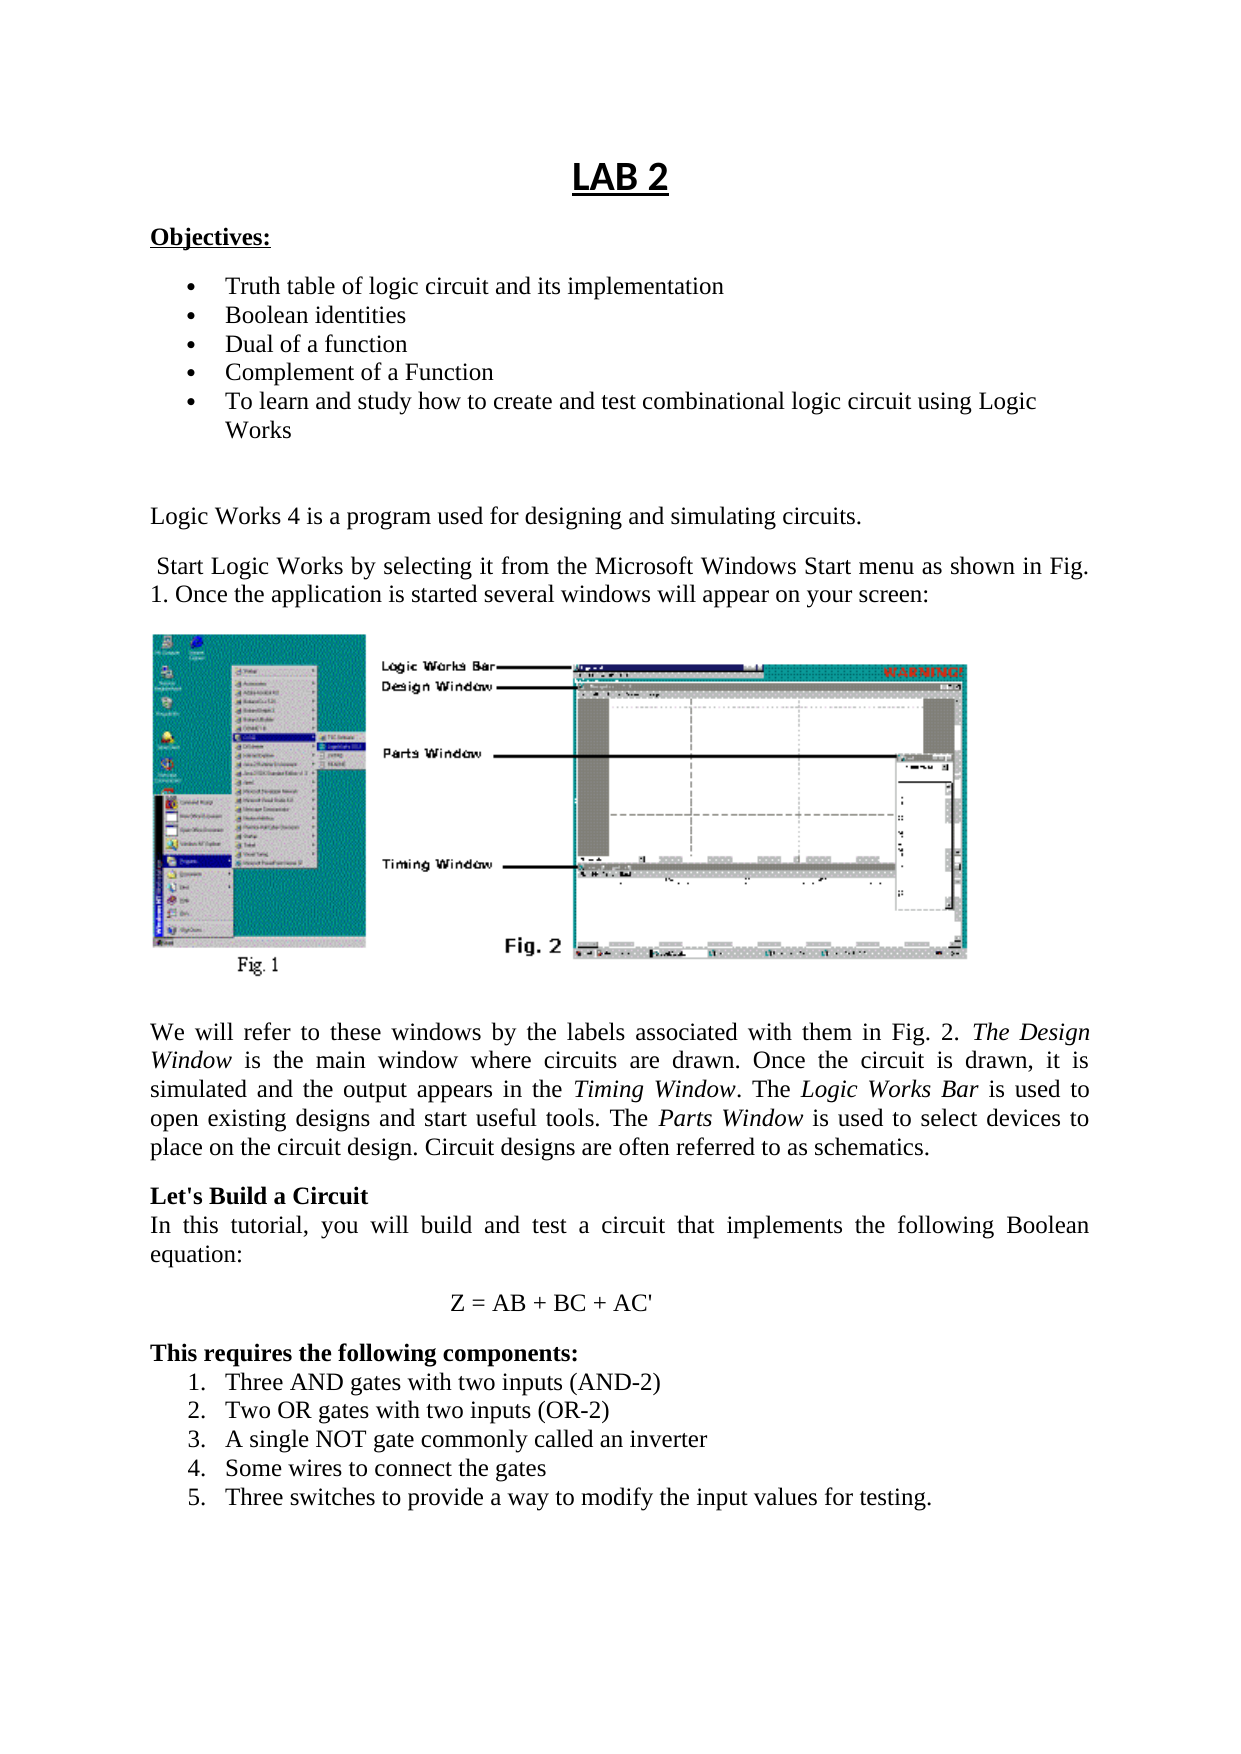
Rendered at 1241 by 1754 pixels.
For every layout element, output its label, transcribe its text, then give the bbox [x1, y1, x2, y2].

list Some wires to connect the gates [187, 1453, 1090, 1482]
list Complement of a Function [187, 357, 1090, 386]
text This requires the following components: [150, 1338, 1090, 1367]
list Three AND gates with two inputs (AND-2) [187, 1367, 1090, 1395]
list Two OR gates with two inputs (OR-2) [187, 1395, 1090, 1424]
text In this tutorial, you will build and test a circuit that implements the following Boolean equation: [150, 1210, 1090, 1267]
picture [378, 660, 972, 964]
list A single NOT gate commonly called an inverter [187, 1424, 1090, 1453]
list Dual of a function [187, 329, 1090, 357]
table_header [376, 629, 973, 1017]
text Logic Works 4 is a program used for designing and simulating circuits. [150, 501, 1090, 530]
text Start Logic Works by selecting it from the Microsoft Windows Start menu as shown in Fig. 1. Once the application is started several windows will appear on your screen: [150, 551, 1090, 608]
text We will refer to these windows by the labels associated with them in Fig. 2. The Design Window is the main window where circuits are drawn. Once the circuit is drawn, it is simulated and the output appears in the Timing Window. The Logic Works Bar is used to open existing designs and start useful tools. The Parts Window is used to select devices to place on the circuit design. Circuit designs are often referred to as schematics. [150, 1017, 1090, 1160]
text LAB 2 [150, 150, 1090, 201]
table_header [149, 629, 376, 1017]
list Boolean identities [187, 300, 1090, 329]
list Truth table of logic circuit and its implementation [187, 271, 1090, 300]
text Let's Build a Circuit [150, 1181, 1090, 1210]
list To learn and study how to create and test combinational logic circuit using Logic Works [187, 386, 1090, 444]
text Objectives: [150, 222, 1090, 250]
list Three switches to provide a way to modify the input values for testing. [187, 1482, 1090, 1510]
text Z = AB + BC + AC' [375, 1288, 1090, 1317]
picture [150, 630, 374, 995]
